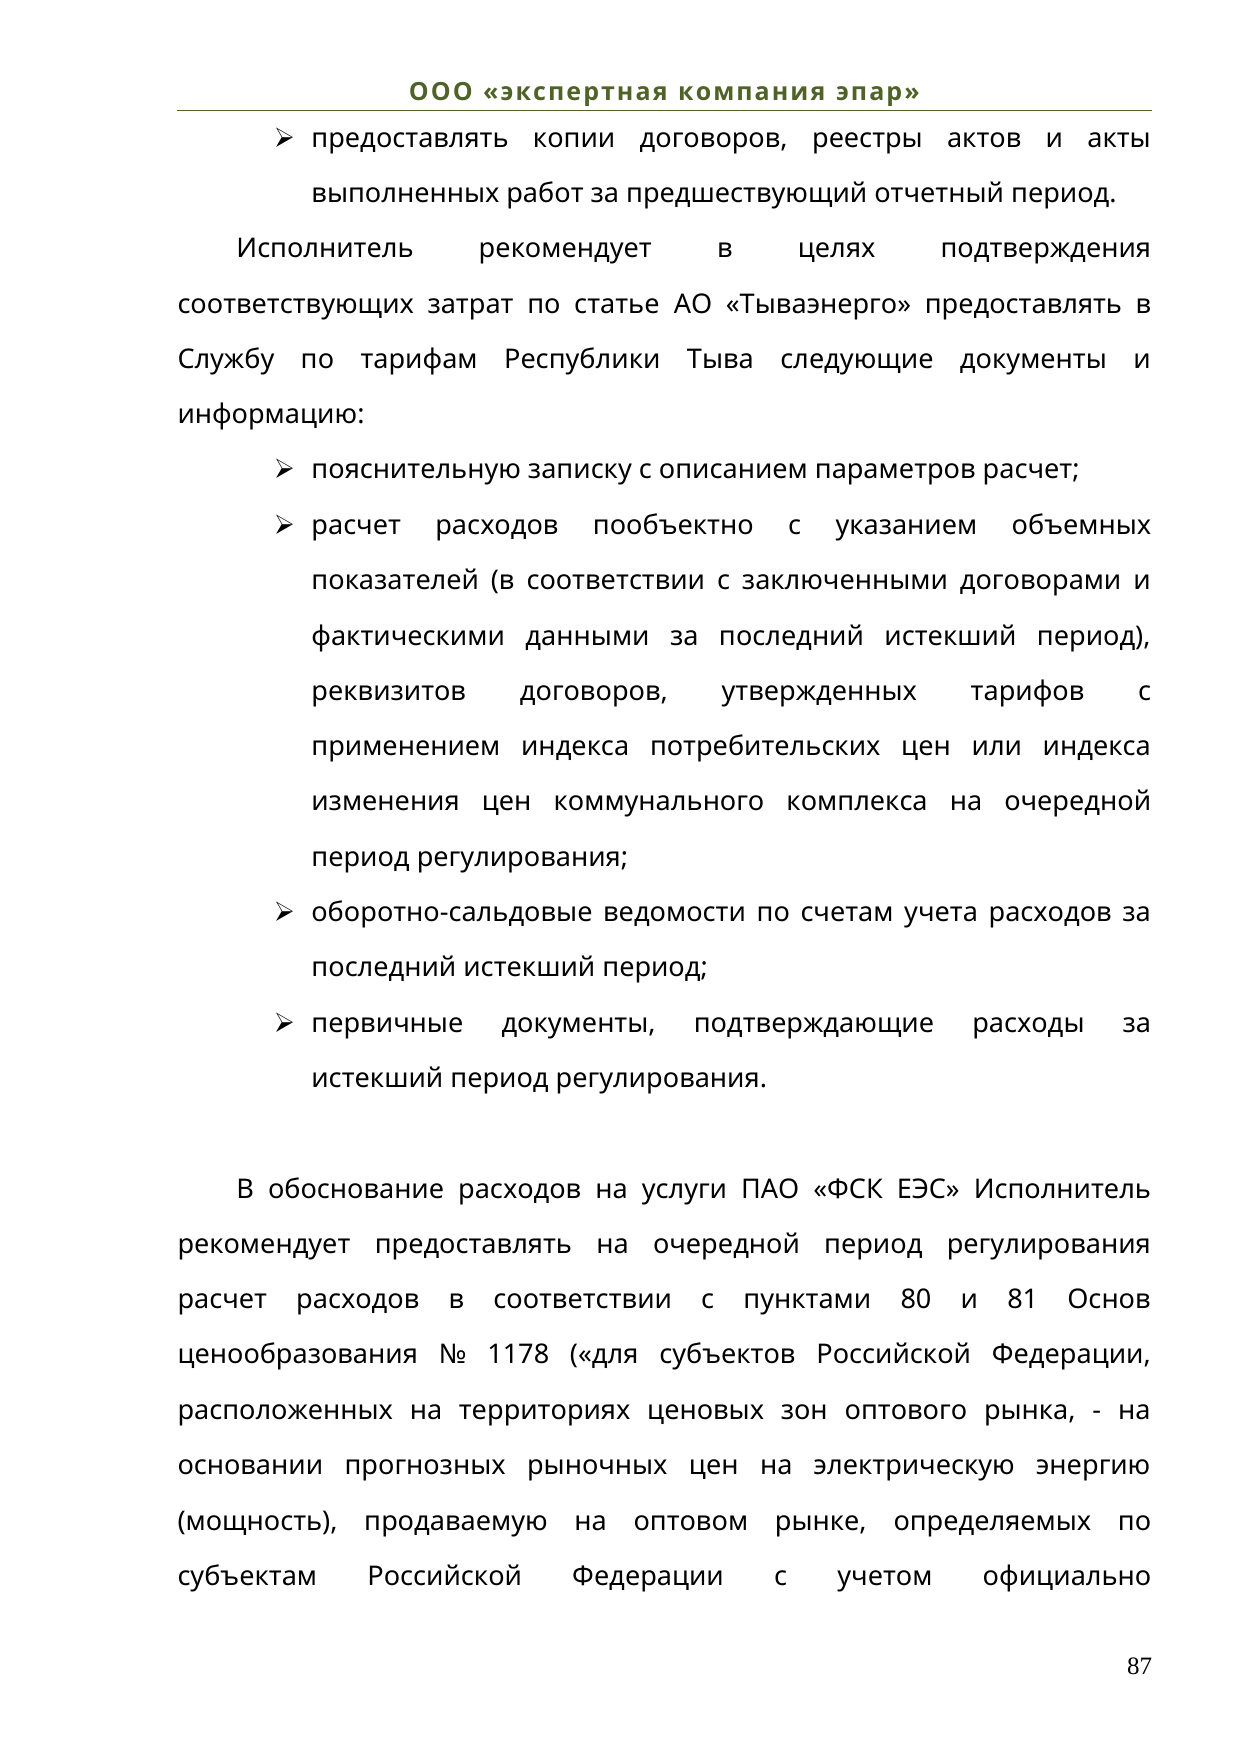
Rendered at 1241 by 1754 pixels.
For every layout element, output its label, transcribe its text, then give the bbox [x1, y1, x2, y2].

list расчет расходов пообъектно с указанием объемных показателей (в соответствии с заключенными договорами и фактическими данными за последний истекший период), реквизитов договоров, утвержденных тарифов с применением индекса потребительских цен или индекса изменения цен коммунального комплекса на очередной период регулирования; [274, 505, 1152, 874]
list оборотно-сальдовые ведомости по счетам учета расходов за последний истекший период; [274, 892, 1152, 985]
list пояснительную записку с описанием параметров расчет; [274, 450, 1152, 487]
list первичные документы, подтверждающие расходы за истекший период регулирования. [274, 1003, 1152, 1095]
list предоставлять копии договоров, реестры актов и акты выполненных работ за предшествующий отчетный период. [274, 118, 1152, 210]
text Исполнитель рекомендует в целях подтверждения соответствующих затрат по статье АО «Тываэнерго» предоставлять в Службу по тарифам Республики Тыва следующие документы и информацию: [177, 229, 1152, 432]
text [177, 1169, 1152, 1593]
